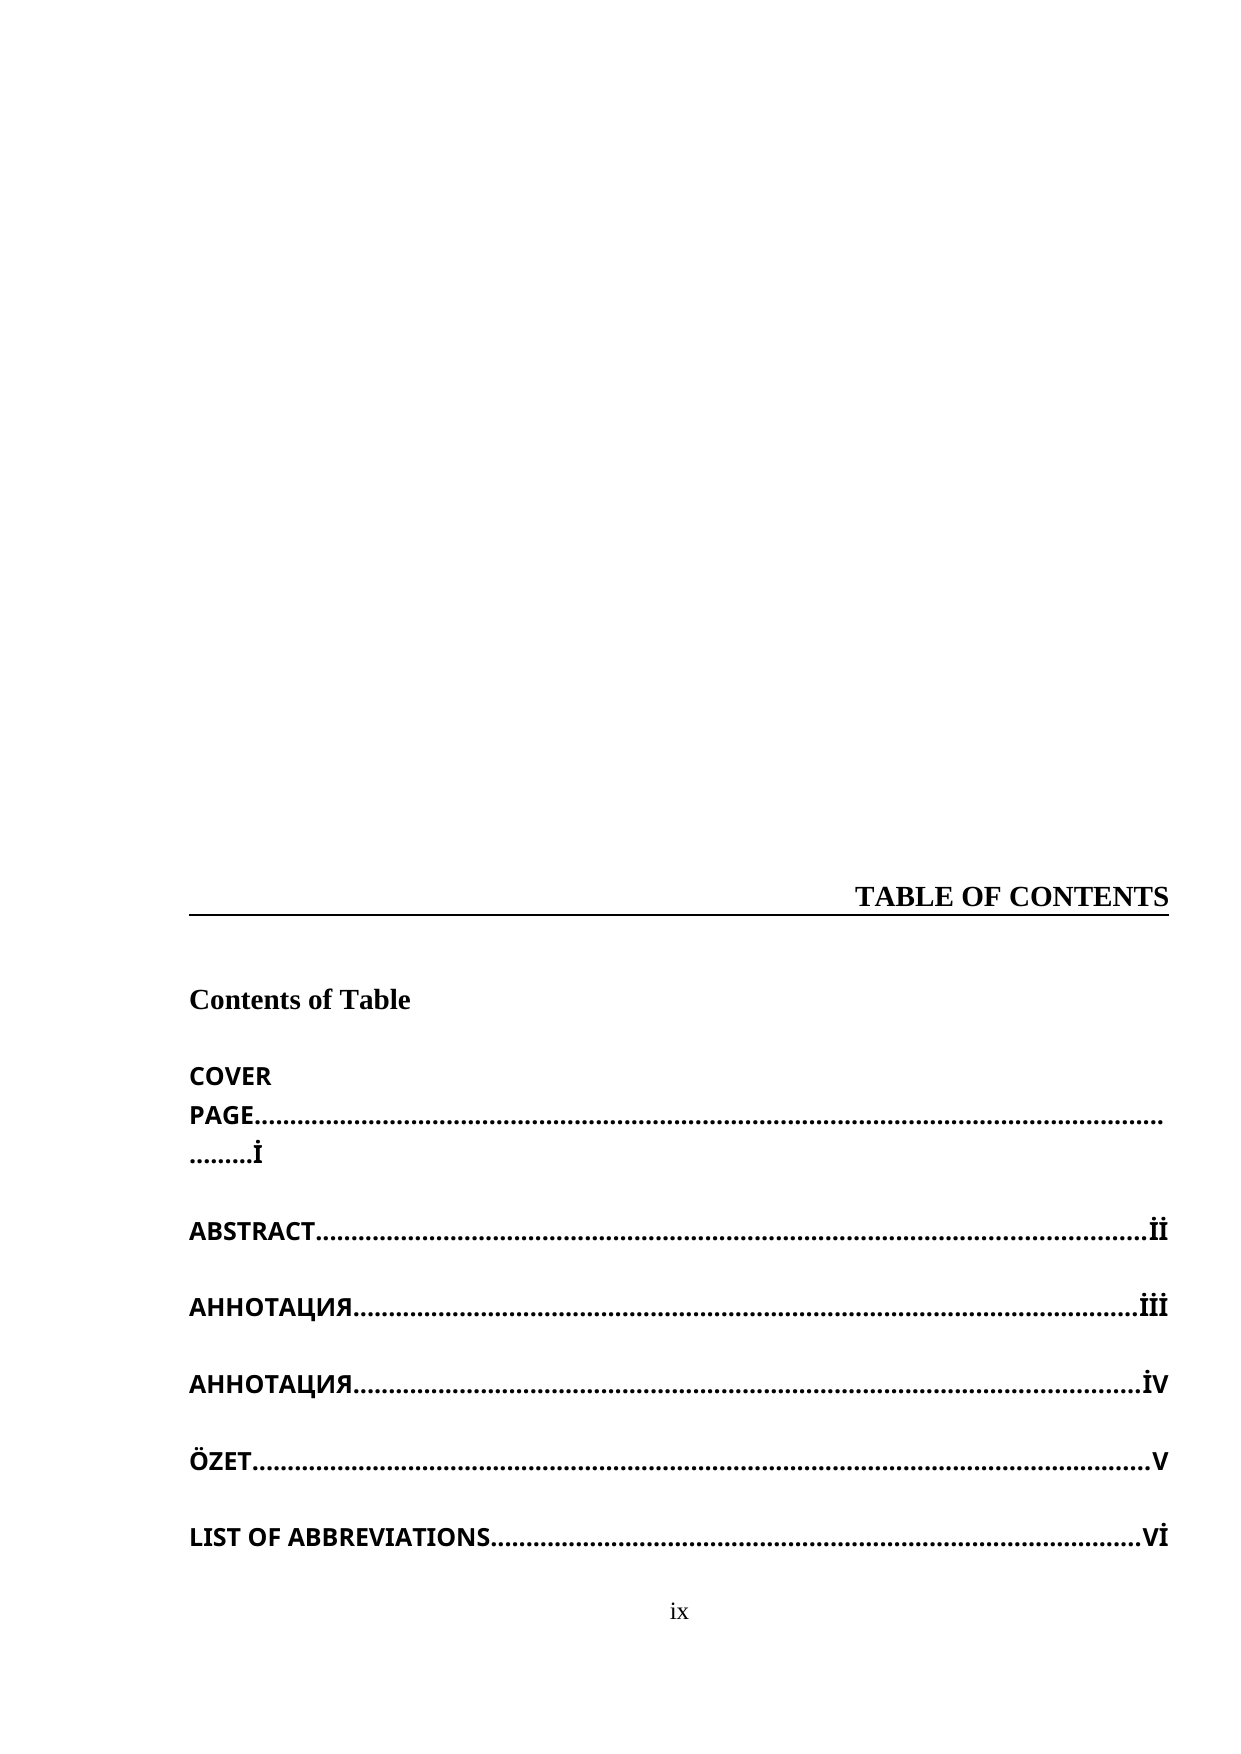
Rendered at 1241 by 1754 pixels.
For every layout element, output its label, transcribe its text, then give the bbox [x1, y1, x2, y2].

subtitle TABLE OF CONTENTS [189, 879, 1169, 914]
